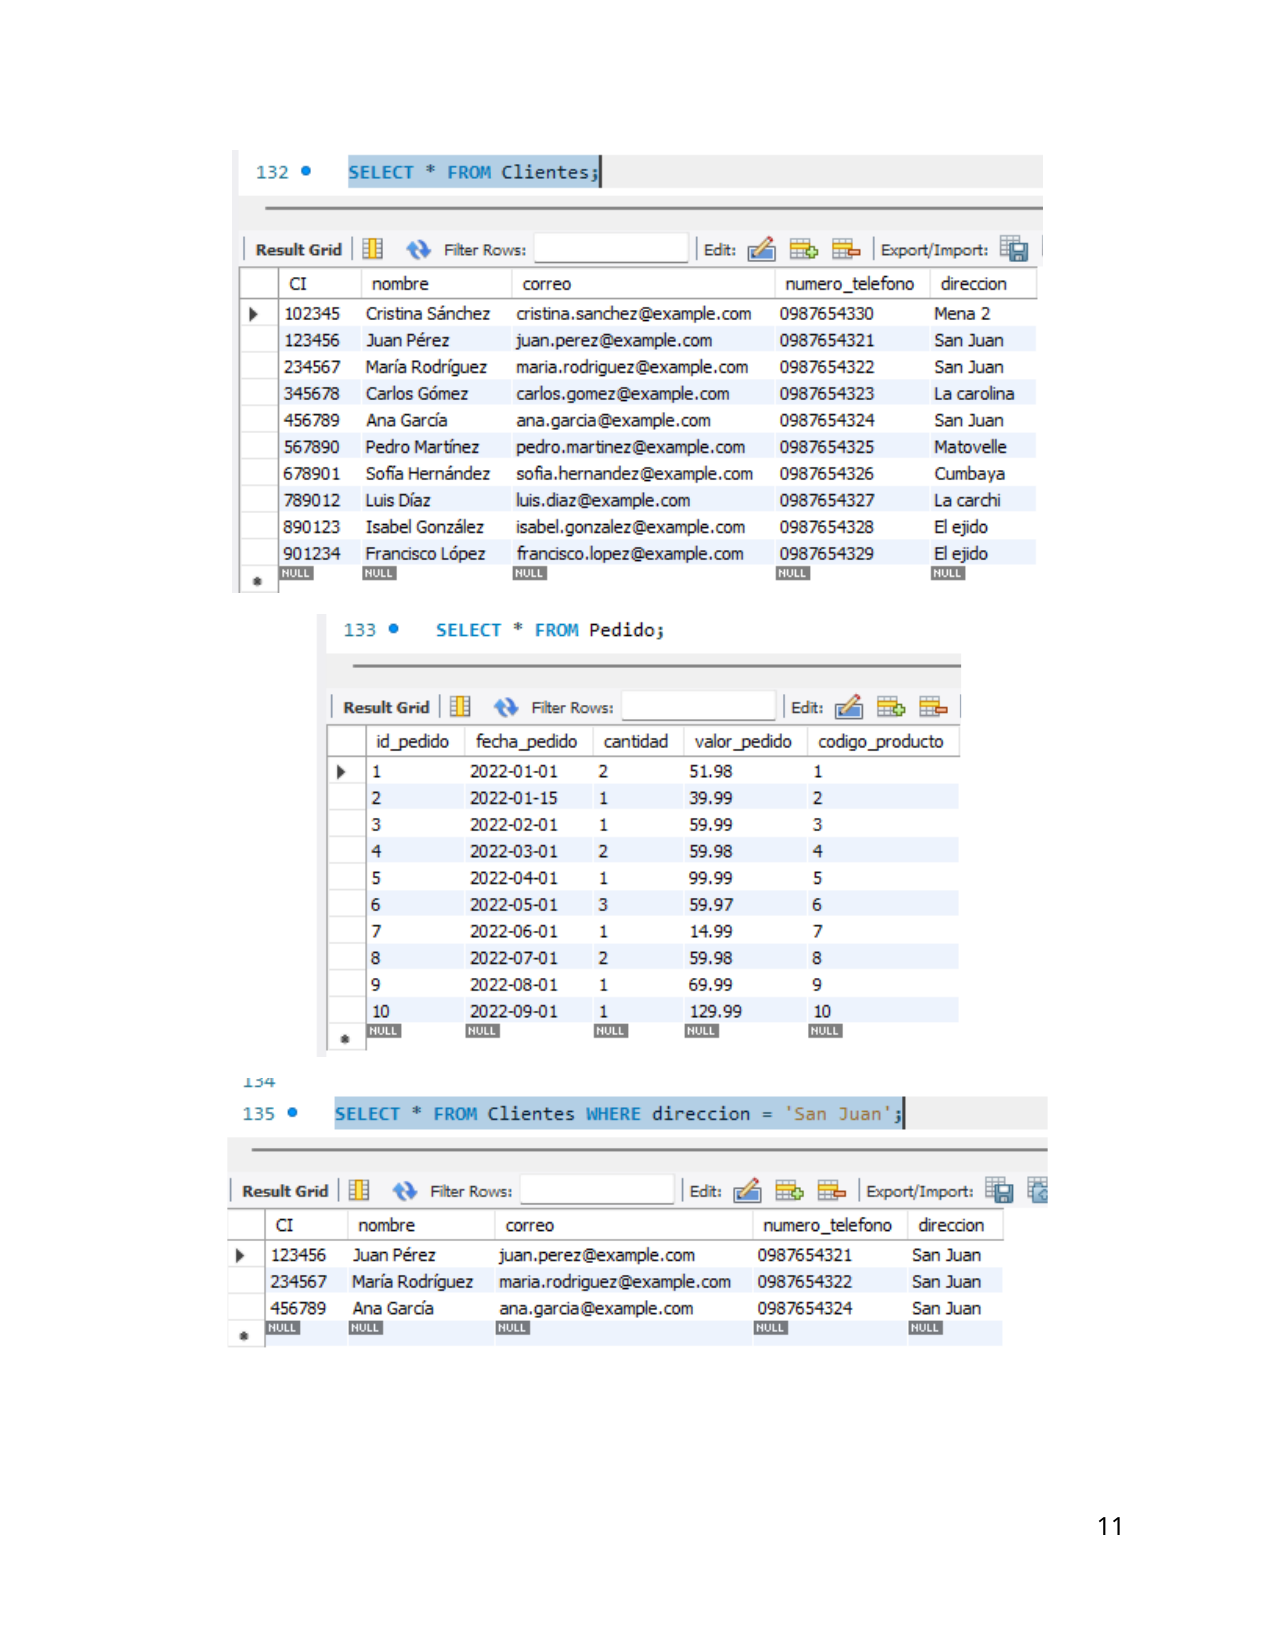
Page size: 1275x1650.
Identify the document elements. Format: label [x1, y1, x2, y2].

picture [314, 614, 962, 1057]
picture [232, 150, 1043, 593]
picture [227, 1078, 1048, 1368]
